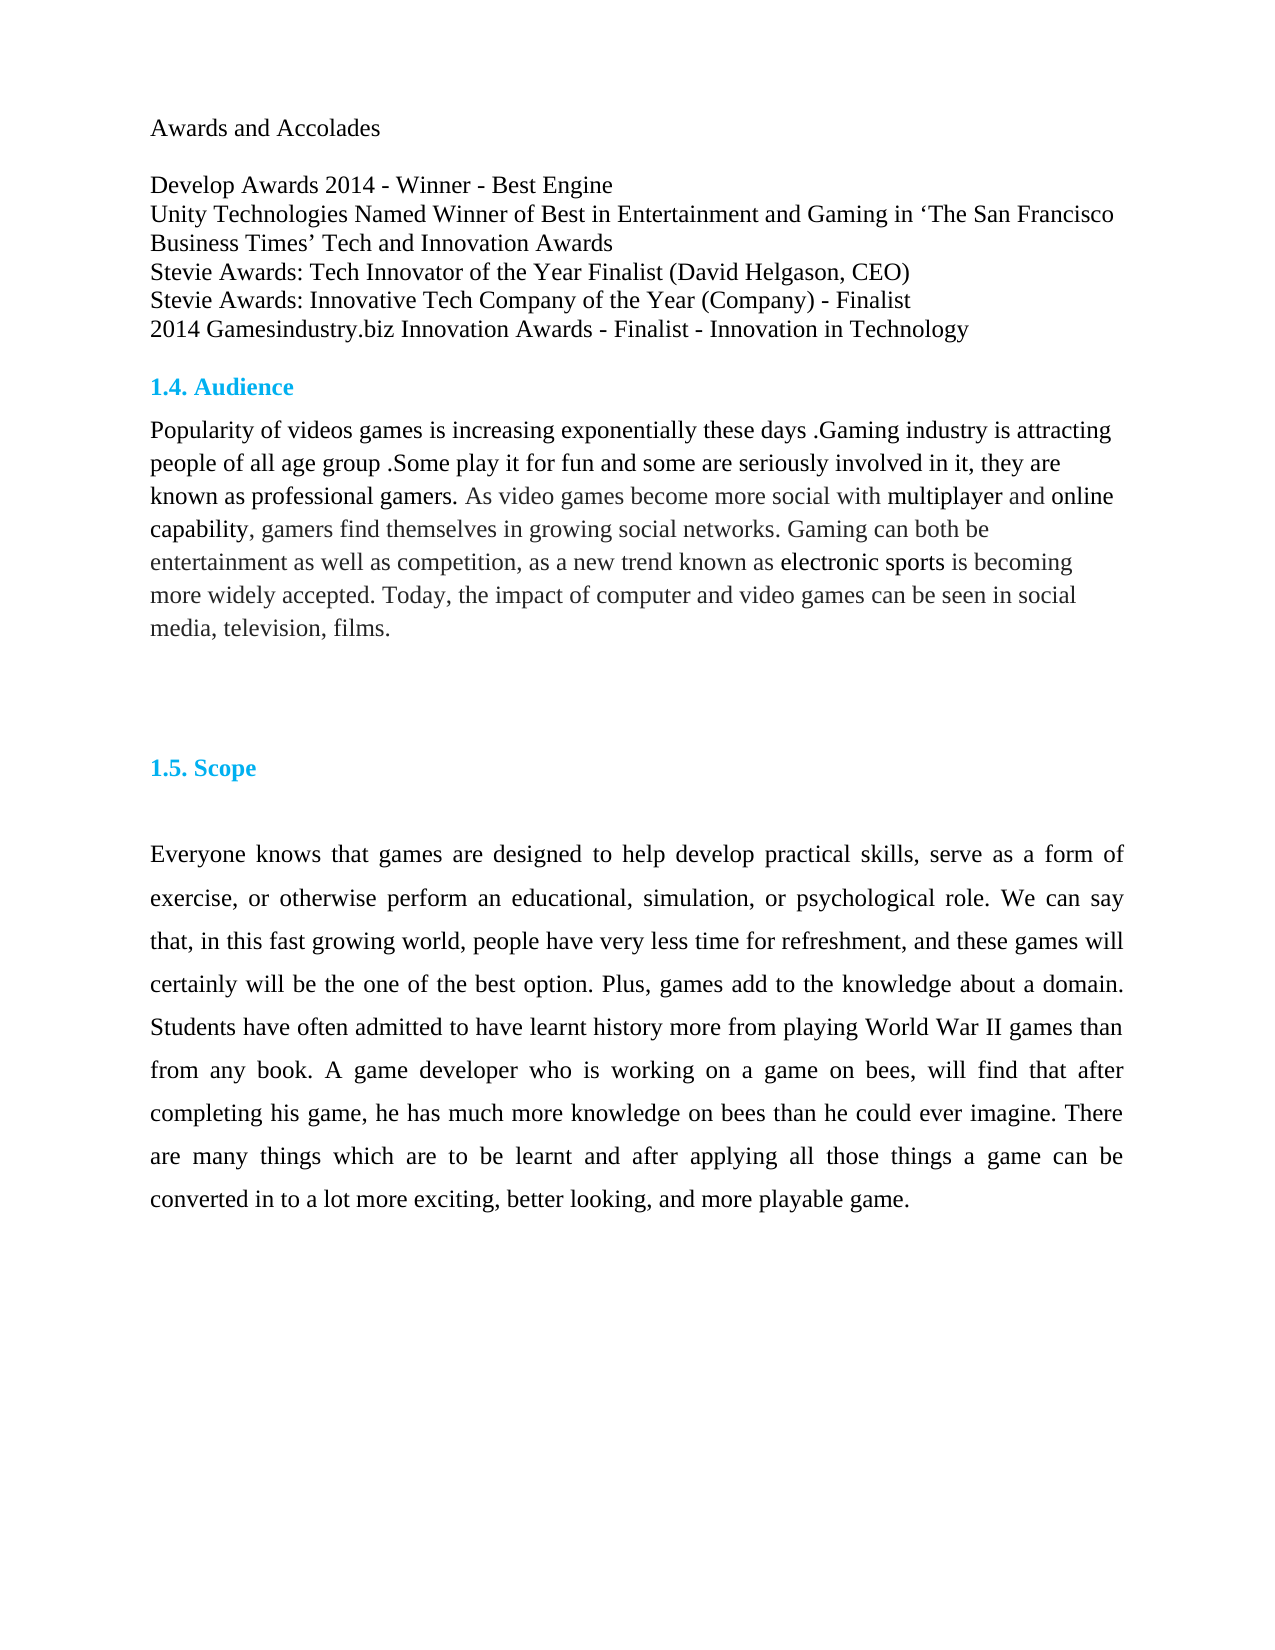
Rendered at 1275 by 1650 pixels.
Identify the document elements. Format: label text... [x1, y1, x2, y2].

text Popularity of videos games is increasing exponentially these days .Gaming industry is attracting people of all age group .Some play it for fun and some are seriously involved in it, they are known as professional gamers. As video games become more social with multiplayer and online capability, gamers find themselves in growing social networks. Gaming can both be entertainment as well as competition, as a new trend known as electronic sports is becoming more widely accepted. Today, the impact of computer and video games can be seen in social media, television, films. [150, 415, 1125, 642]
text 1.5. Scope [150, 753, 1125, 782]
text 1.4. Audience [150, 372, 1125, 401]
text Stevie Awards: Tech Innovator of the Year Finalist (David Helgason, CEO) [150, 257, 1125, 286]
text Awards and Accolades [150, 113, 1125, 142]
text Unity Technologies Named Winner of Best in Entertainment and Gaming in ‘The San Francisco Business Times’ Tech and Innovation Awards [150, 199, 1125, 257]
text Stevie Awards: Innovative Tech Company of the Year (Company) - Finalist [150, 286, 1125, 314]
text Everyone knows that games are designed to help develop practical skills, serve as a form of exercise, or otherwise perform an educational, simulation, or psychological role. We can say that, in this fast growing world, people have very less time for refreshment, and these games will certainly will be the one of the best option. Plus, games add to the knowledge about a domain. Students have often admitted to have learnt history more from playing World War II games than from any book. A game developer who is working on a game on bees, will find that after completing his game, he has much more knowledge on bees than he could ever imagine. There are many things which are to be learnt and after applying all those things a game can be converted in to a lot more exciting, better looking, and more playable game. [150, 839, 1125, 1213]
text Develop Awards 2014 - Winner - Best Engine [150, 171, 1125, 199]
text 2014 Gamesindustry.biz Innovation Awards - Finalist - Innovation in Technology [150, 314, 1125, 343]
